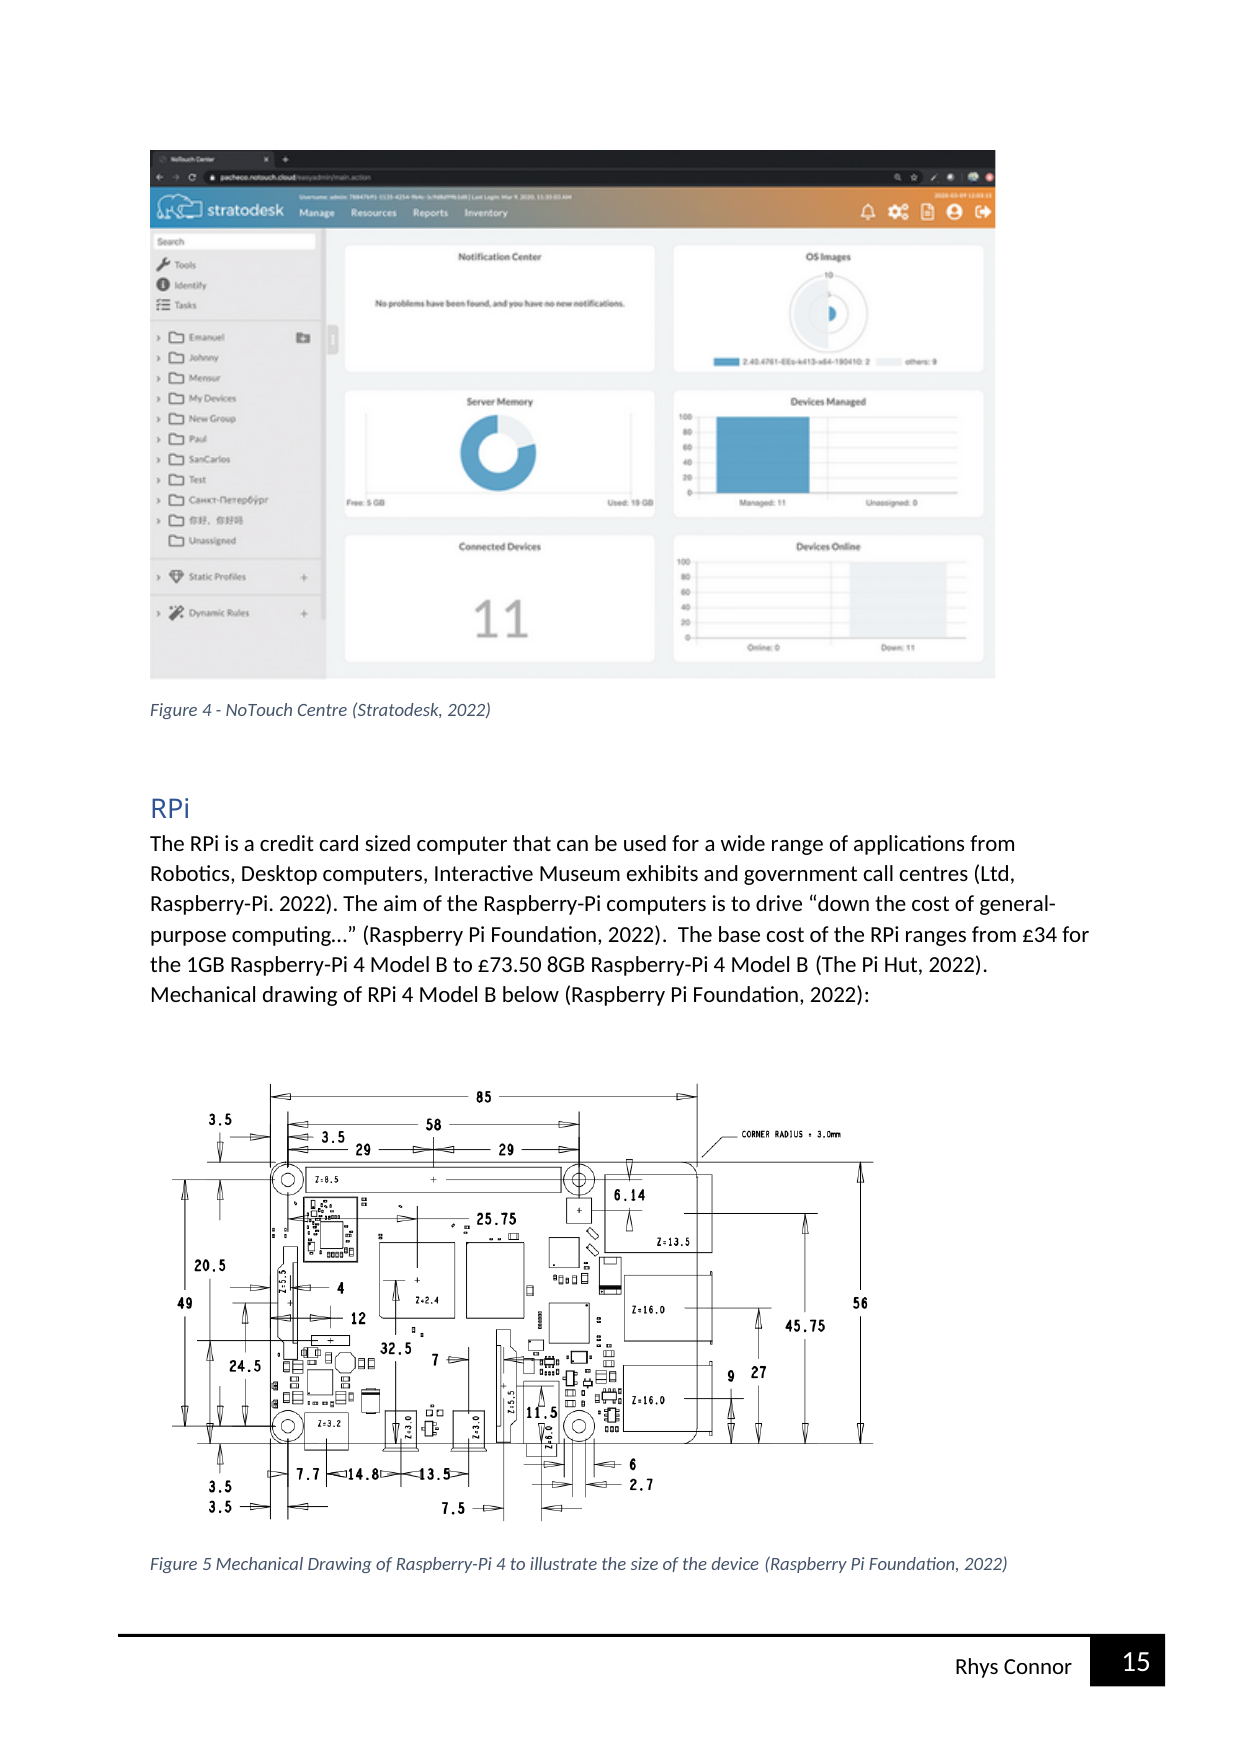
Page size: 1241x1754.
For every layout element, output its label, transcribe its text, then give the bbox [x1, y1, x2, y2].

picture [150, 150, 996, 680]
subtitle RPi [150, 789, 1090, 826]
text Figure 4 - NoTouch Centre [150, 699, 1090, 722]
picture [150, 1073, 895, 1534]
text The RPi is a credit card sized computer that can be used for a wide range of applications from Robotics, Desktop computers, Interactive Museum exhibits and government call centres (Ltd, Raspberry-Pi. 2022). The aim of the Raspberry-Pi computers is to drive “down the cost of general-purpose computing…” . The base cost of the RPi ranges from £34 for the 1GB Raspberry-Pi 4 Model B to £73.50 8GB Raspberry-Pi 4 Model B . Mechanical drawing of RPi 4 Model B below: [150, 829, 1090, 1008]
text Figure 5 Mechanical Drawing of Raspberry-Pi 4 to illustrate the size of the device [150, 1552, 1090, 1575]
